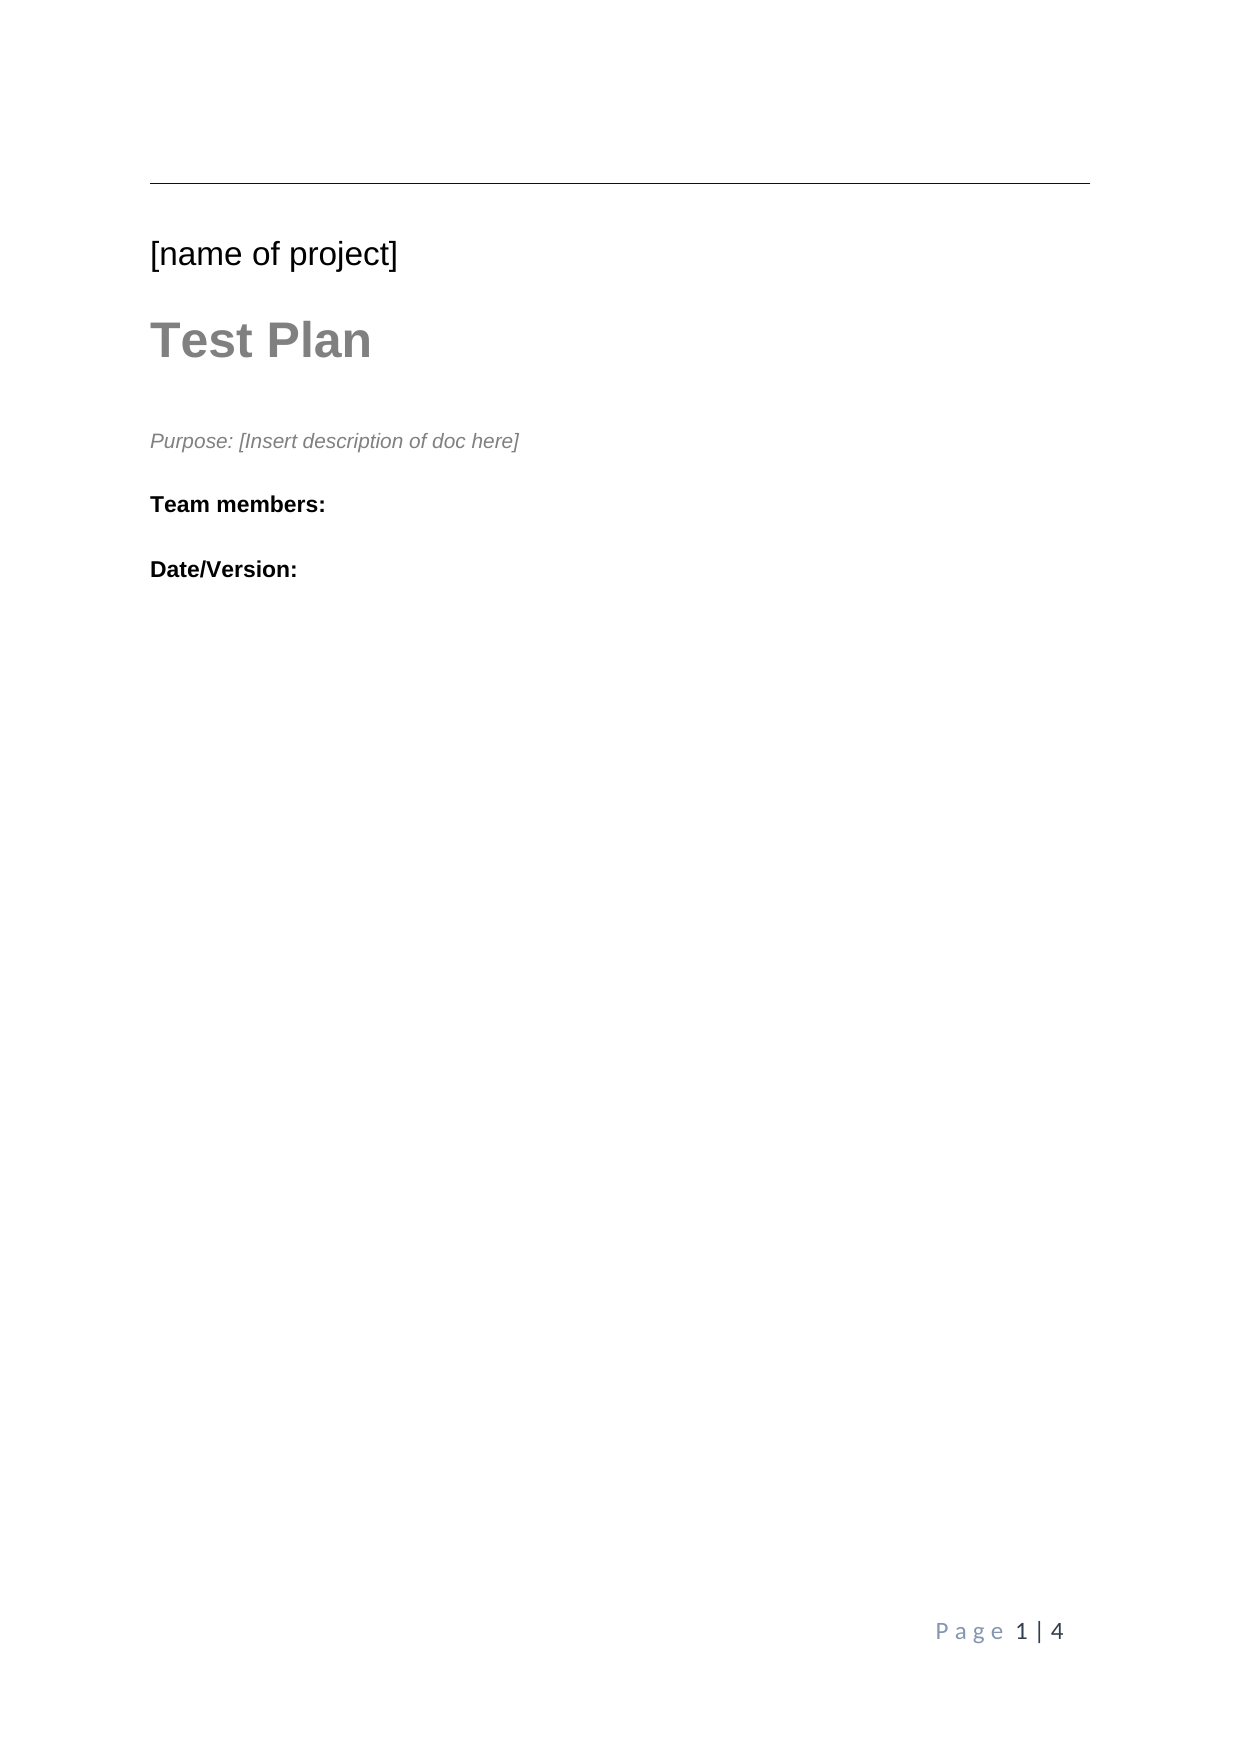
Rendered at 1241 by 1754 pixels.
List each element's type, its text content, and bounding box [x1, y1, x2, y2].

text Purpose: [Insert description of doc here] [150, 405, 1090, 453]
text [name of project] [150, 234, 1090, 273]
text Team members: [150, 491, 1090, 517]
text Test Plan [150, 310, 1090, 368]
text Date/Version: [150, 556, 1090, 582]
